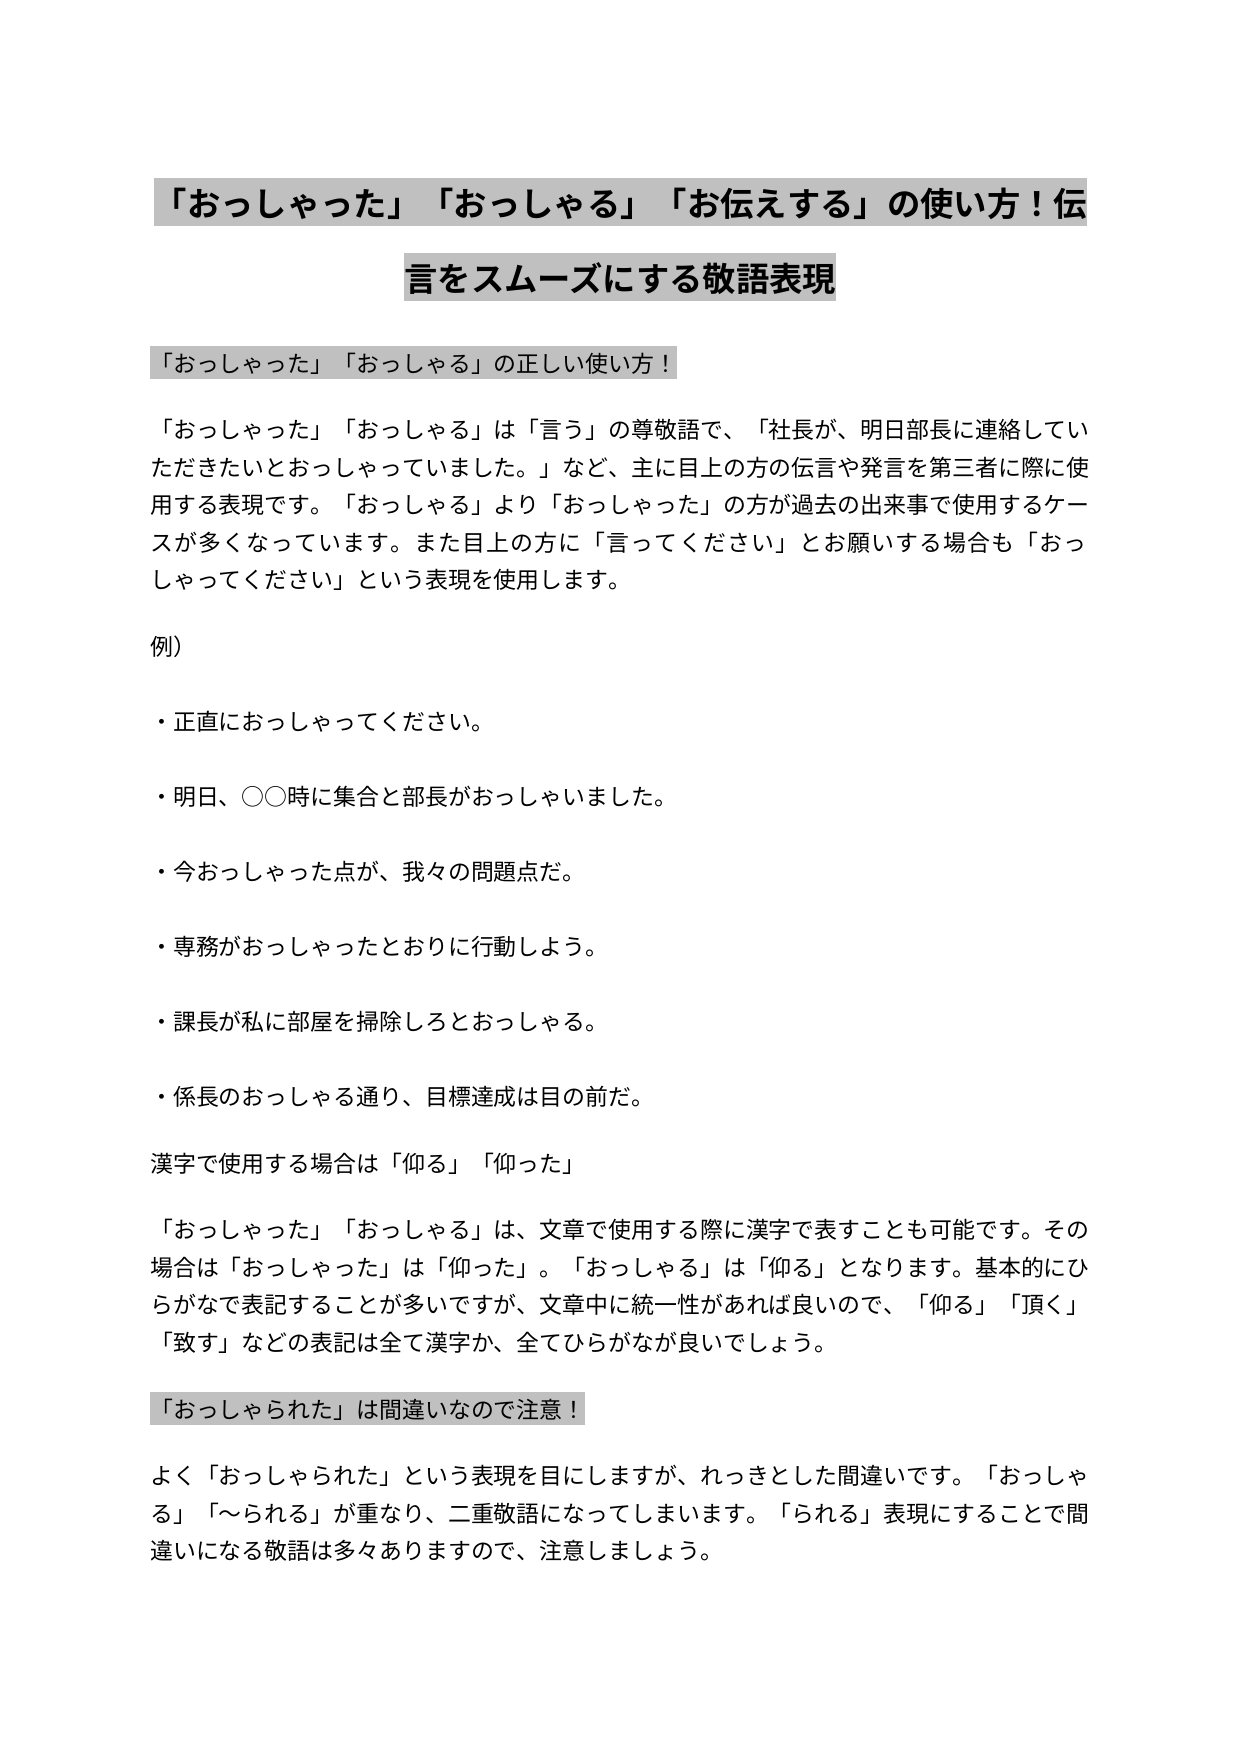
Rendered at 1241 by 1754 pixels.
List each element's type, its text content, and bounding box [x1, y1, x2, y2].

text よく「おっしゃられた」という表現を目にしますが、れっきとした間違いです。「おっしゃる」「～られる」が重なり、二重敬語になってしまいます。「られる」表現にすることで間違いになる敬語は多々ありますので、注意しましょう。 [150, 1456, 1090, 1569]
text 例） ・正直におっしゃってください。 ・明日、○○時に集合と部長がおっしゃいました。 ・今おっしゃった点が、我々の問題点だ。 ・専務がおっしゃったとおりに行動しよう。 ・課長が私に部屋を掃除しろとおっしゃる。 ・係長のおっしゃる通り、目標達成は目の前だ。 [150, 627, 1090, 1114]
text 「おっしゃった」「おっしゃる」「お伝えする」の使い方！伝言をスムーズにする敬語表現 [150, 164, 1090, 314]
text 「おっしゃった」「おっしゃる」は「言う」の尊敬語で、「社長が、明日部長に連絡していただきたいとおっしゃっていました。」など、主に目上の方の伝言や発言を第三者に際に使用する表現です。「おっしゃる」より「おっしゃった」の方が過去の出来事で使用するケースが多くなっています。また目上の方に「言ってください」とお願いする場合も「おっしゃってください」という表現を使用します。 [150, 410, 1090, 598]
text 「おっしゃられた」は間違いなので注意！ [150, 1389, 1090, 1427]
text 「おっしゃった」「おっしゃる」の正しい使い方！ [150, 344, 1090, 381]
text 「おっしゃった」「おっしゃる」は、文章で使用する際に漢字で表すことも可能です。その場合は「おっしゃった」は「仰った」。「おっしゃる」は「仰る」となります。基本的にひらがなで表記することが多いですが、文章中に統一性があれば良いので、「仰る」「頂く」「致す」などの表記は全て漢字か、全てひらがなが良いでしょう。 [150, 1210, 1090, 1360]
text 漢字で使用する場合は「仰る」「仰った」 [150, 1144, 1090, 1181]
